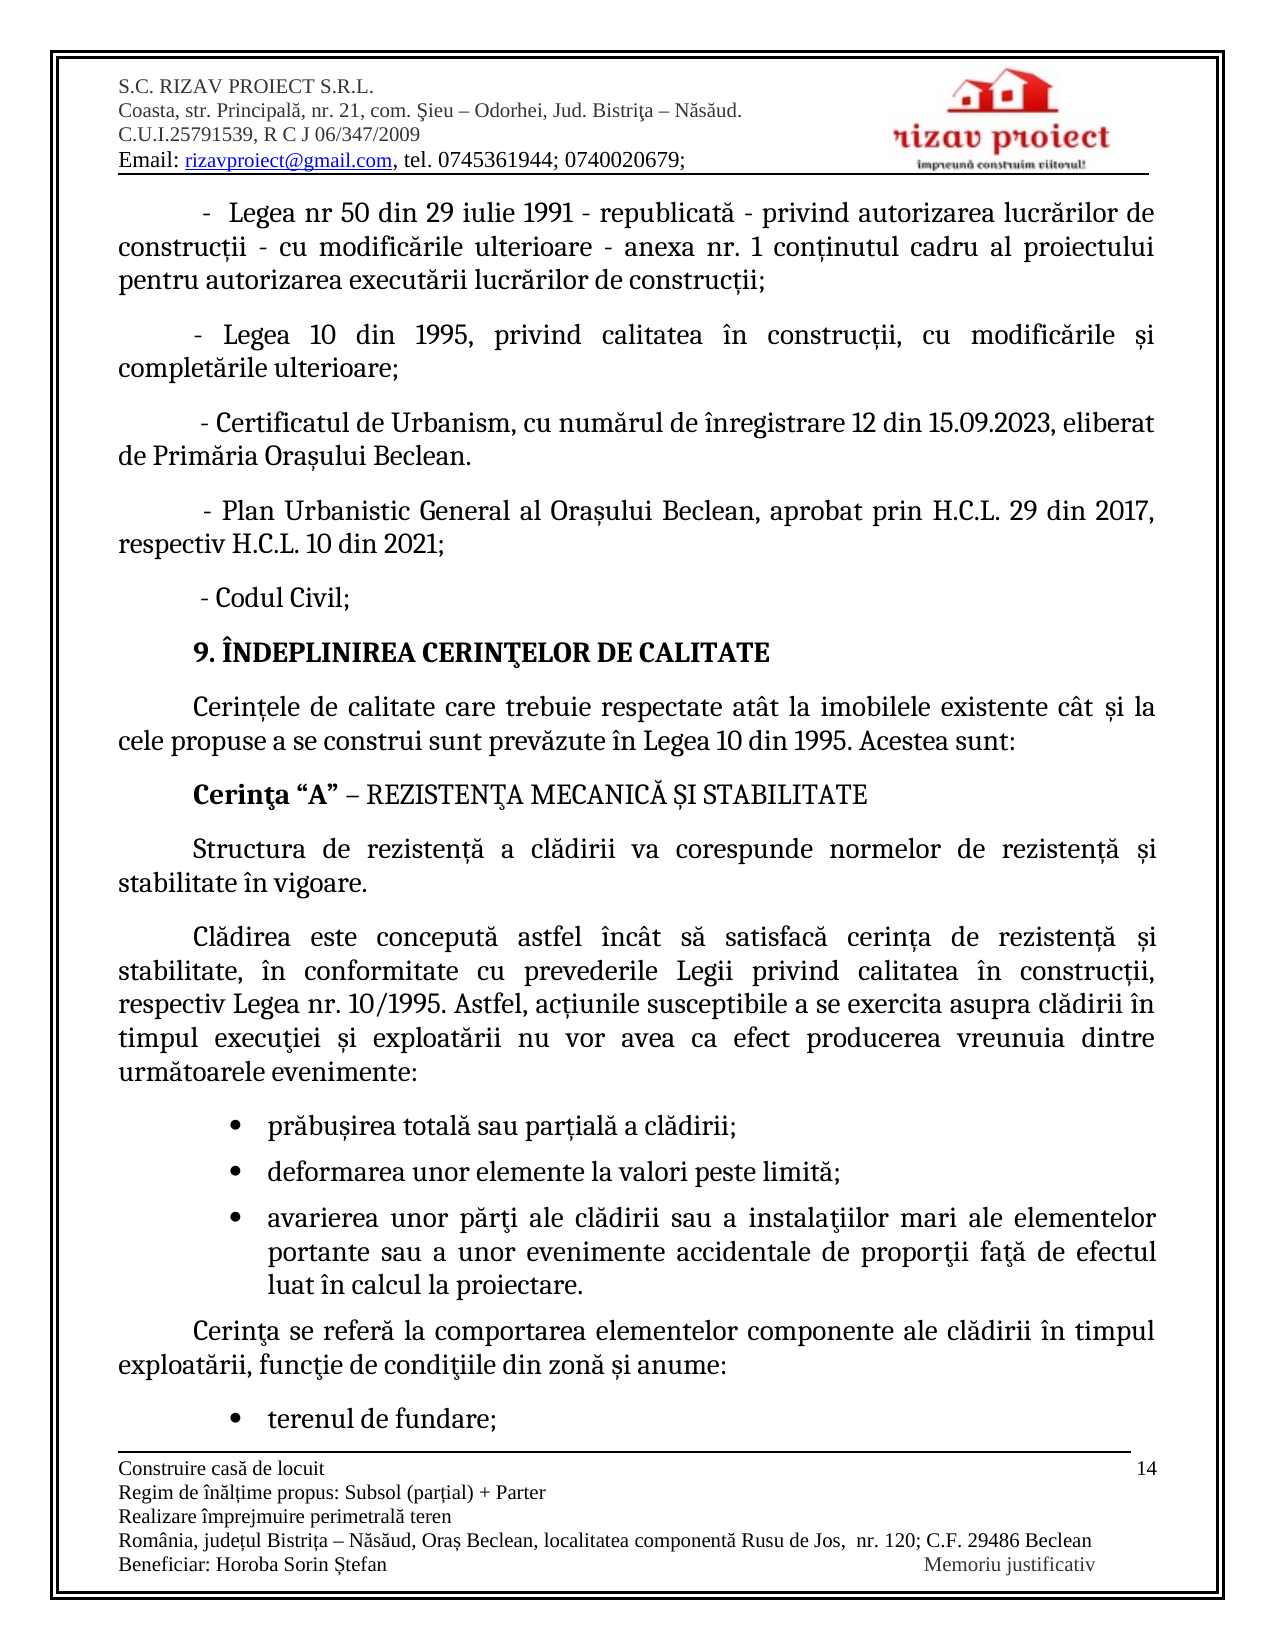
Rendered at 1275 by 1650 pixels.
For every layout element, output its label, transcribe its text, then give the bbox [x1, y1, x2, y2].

text Structura de rezistență a clădirii va corespunde normelor de rezistență şi stabilitate în vigoare. [118, 833, 1157, 900]
list avarierea unor părţi ale clădirii sau a instalaţiilor mari ale elementelor portante sau a unor evenimente accidentale de proporţii faţă de efectul luat în calcul la proiectare. [230, 1201, 1157, 1302]
text - Codul Civil; [118, 582, 1157, 615]
picture [886, 61, 1117, 173]
list terenul de fundare; [230, 1402, 1157, 1436]
text - Plan Urbanistic General al Orașului Beclean, aprobat prin H.C.L. 29 din 2017, respectiv H.C.L. 10 din 2021; [118, 494, 1157, 561]
text Clădirea este concepută astfel încât să satisfacă cerința de rezistență şi stabilitate, în conformitate cu prevederile Legii privind calitatea în construcții, respectiv Legea nr. 10/1995. Astfel, acțiunile susceptibile a se exercita asupra clădirii în timpul execuţiei şi exploatării nu vor avea ca efect producerea vreunuia dintre următoarele evenimente: [118, 921, 1157, 1088]
text - Legea 10 din 1995, privind calitatea în construcții, cu modificările și completările ulterioare; [118, 318, 1157, 385]
list prăbușirea totală sau parțială a clădirii; [230, 1109, 1157, 1143]
text - Certificatul de Urbanism, cu numărul de înregistrare 12 din 15.09.2023, eliberat de Primăria Orașului Beclean. [118, 406, 1157, 473]
text 9. ÎNDEPLINIREA CERINŢELOR DE CALITATE [118, 636, 1157, 669]
list deformarea unor elemente la valori peste limită; [230, 1155, 1157, 1189]
text - Legea nr 50 din 29 iulie 1991 - republicată - privind autorizarea lucrărilor de construcții - cu modificările ulterioare - anexa nr. 1 conținutul cadru al proiectului pentru autorizarea executării lucrărilor de construcții; [118, 196, 1157, 297]
text Cerinţa “A” – REZISTENŢA MECANICĂ ŞI STABILITATE [118, 778, 1157, 812]
picture [886, 175, 1117, 179]
text Cerinţa se referă la comportarea elementelor componente ale clădirii în timpul exploatării, funcţie de condiţiile din zonă şi anume: [118, 1314, 1157, 1381]
text Cerințele de calitate care trebuie respectate atât la imobilele existente cât şi la cele propuse a se construi sunt prevăzute în Legea 10 din 1995. Acestea sunt: [118, 690, 1157, 757]
